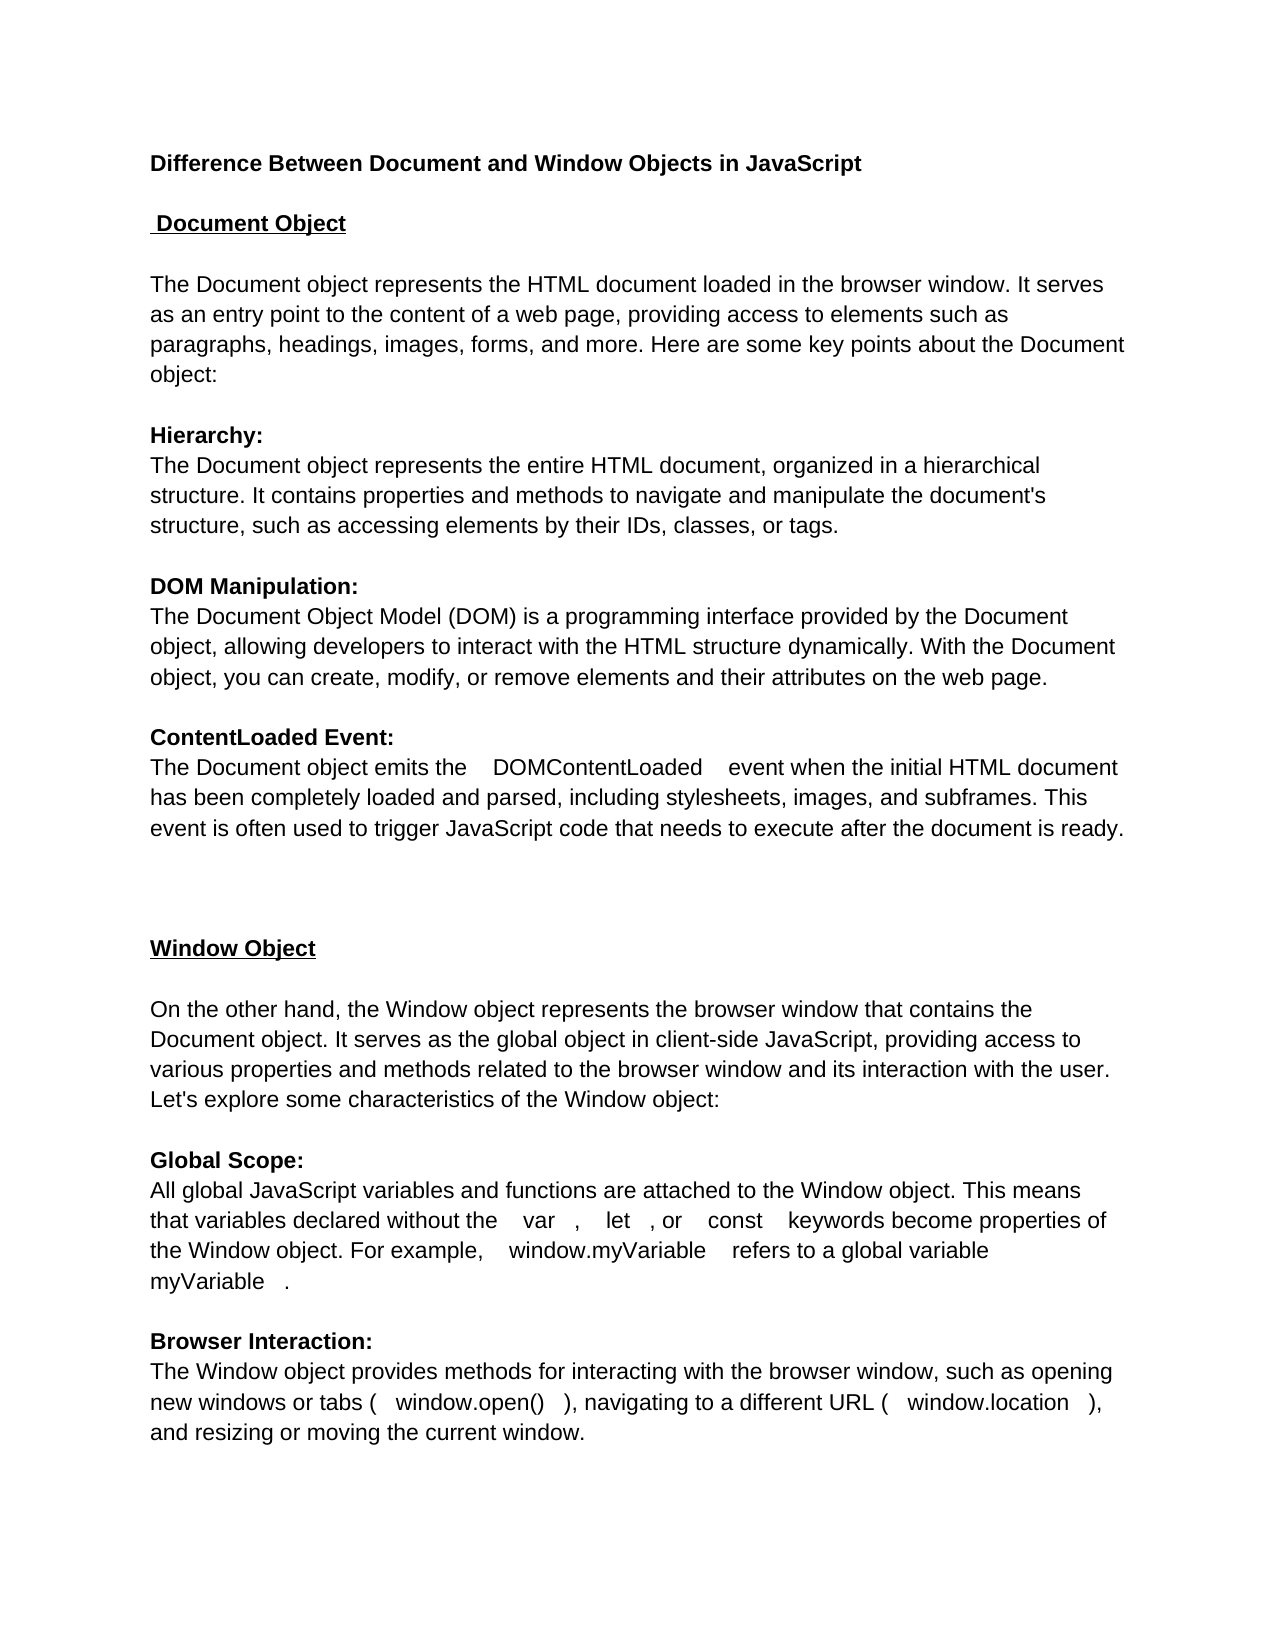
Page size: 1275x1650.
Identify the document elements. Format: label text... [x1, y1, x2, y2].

text Browser Interaction: [150, 1328, 1125, 1354]
text The Document object represents the HTML document loaded in the browser window. It serves as an entry point to the content of a web page, providing access to elements such as paragraphs, headings, images, forms, and more. Here are some key points about the Document object: [150, 271, 1125, 388]
text All global JavaScript variables and functions are attached to the Window object. This means that variables declared without the var , let , or const keywords become properties of the Window object. For example, window.myVariable refers to a global variable myVariable . [150, 1177, 1125, 1294]
text The Document object emits the DOMContentLoaded event when the initial HTML document has been completely loaded and parsed, including stylesheets, images, and subframes. This event is often used to trigger JavaScript code that needs to execute after the document is ready. [150, 754, 1125, 841]
text Document Object [150, 210, 1125, 237]
text DOM Manipulation: [150, 573, 1125, 599]
text Difference Between Document and Window Objects in JavaScript [150, 150, 1125, 176]
text The Document object represents the entire HTML document, organized in a hierarchical structure. It contains properties and methods to navigate and manipulate the document's structure, such as accessing elements by their IDs, classes, or tags. [150, 452, 1125, 539]
text The Document Object Model (DOM) is a programming interface provided by the Document object, allowing developers to interact with the HTML structure dynamically. With the Document object, you can create, modify, or remove elements and their attributes on the web page. [150, 603, 1125, 690]
text Window Object [150, 935, 1125, 962]
text On the other hand, the Window object represents the browser window that contains the Document object. It serves as the global object in client-side JavaScript, providing access to various properties and methods related to the browser window and its interaction with the user. Let's explore some characteristics of the Window object: [150, 996, 1125, 1113]
text The Window object provides methods for interacting with the browser window, such as opening new windows or tabs ( window.open() ), navigating to a different URL ( window.location ), and resizing or moving the current window. [150, 1358, 1125, 1445]
text ContentLoaded Event: [150, 724, 1125, 750]
text Global Scope: [150, 1147, 1125, 1173]
text Hierarchy: [150, 422, 1125, 448]
